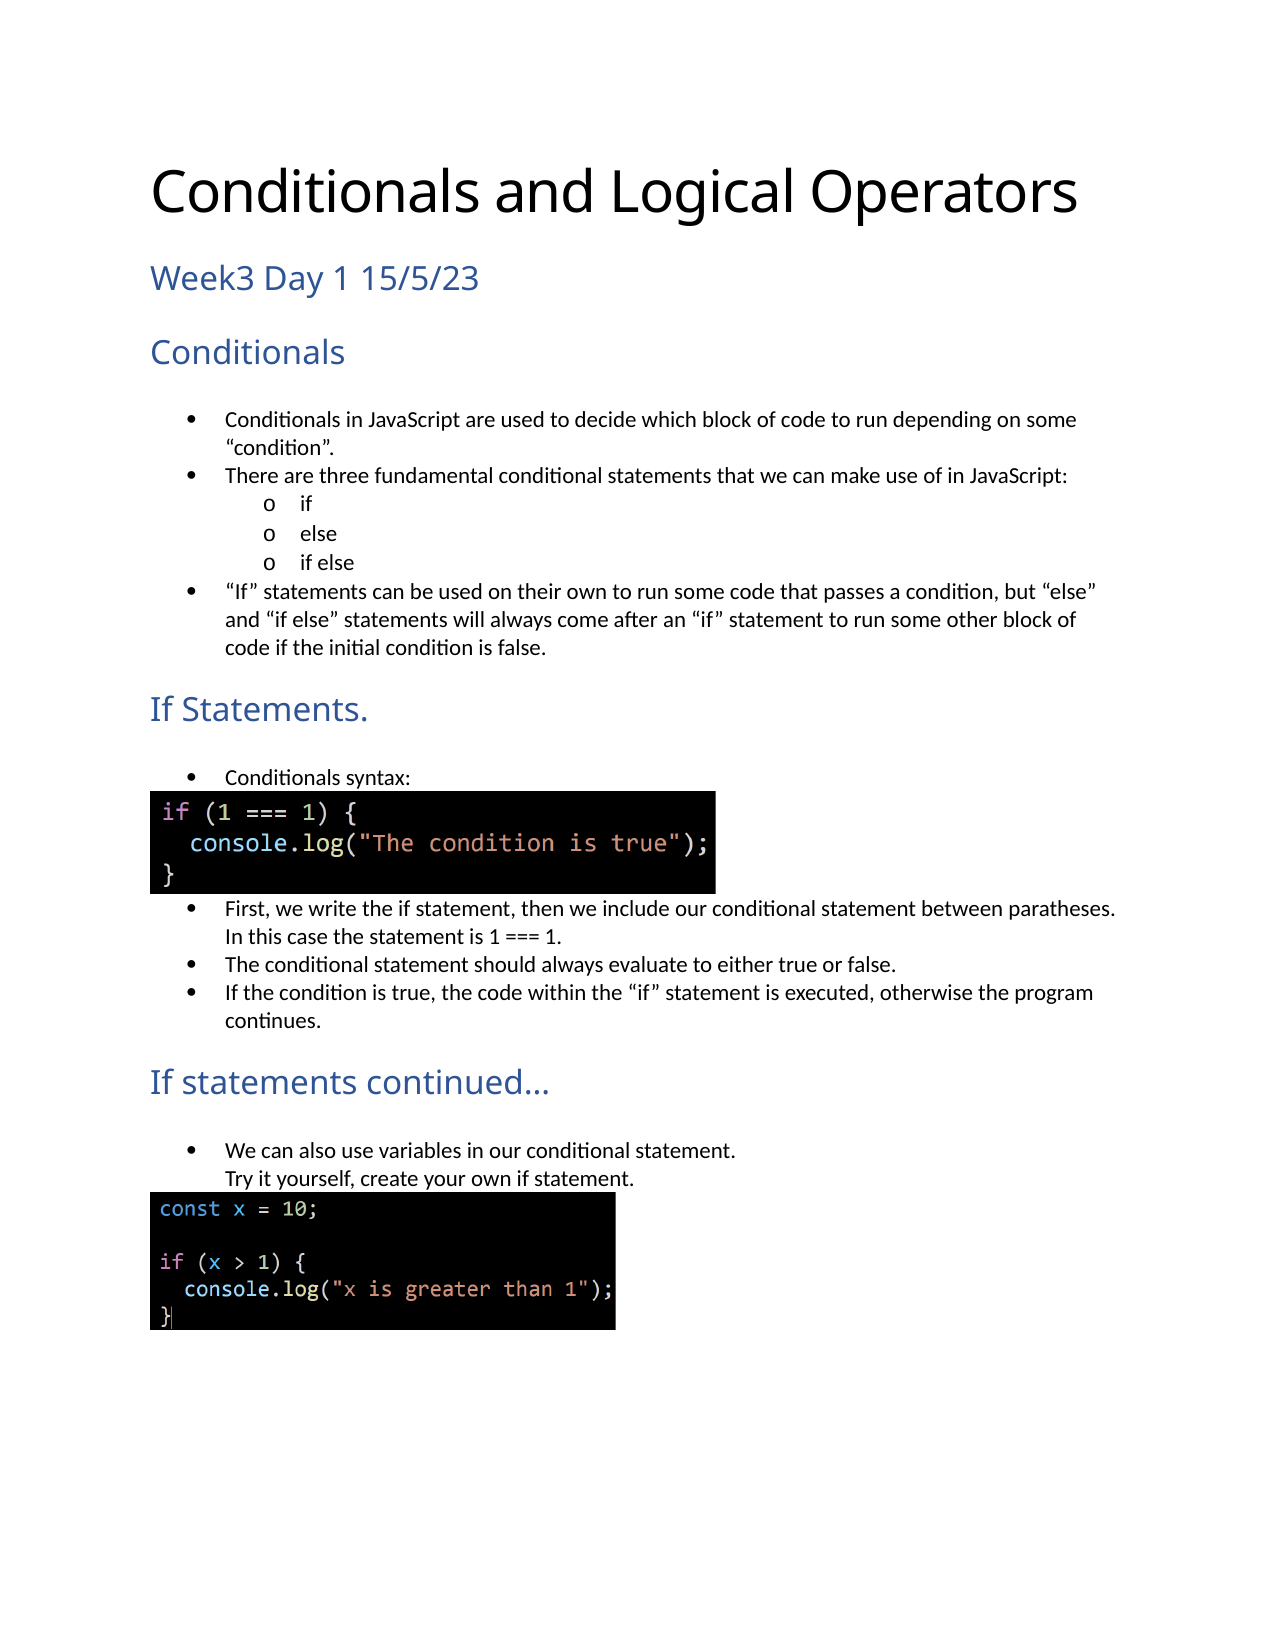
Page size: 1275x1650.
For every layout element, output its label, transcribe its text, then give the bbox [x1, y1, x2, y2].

subtitle If Statements. [150, 686, 1125, 731]
list First, we write the if statement, then we include our conditional statement between paratheses. In this case the statement is 1 === 1. [187, 894, 1125, 950]
list We can also use variables in our conditional statement. [187, 1136, 1125, 1164]
list if else [262, 548, 1125, 577]
list Conditionals in JavaScript are used to decide which block of code to run depending on some “condition”. [187, 405, 1125, 461]
list “If” statements can be used on their own to run some code that passes a condition, but “else” and “if else” statements will always come after an “if” statement to run some other block of code if the initial condition is false. [187, 577, 1125, 661]
list else [262, 519, 1125, 548]
list if [262, 489, 1125, 519]
list If the condition is true, the code within the “if” statement is executed, otherwise the program continues. [187, 978, 1125, 1034]
subtitle Conditionals [150, 328, 1125, 374]
list Conditionals syntax: [187, 763, 1125, 791]
list There are three fundamental conditional statements that we can make use of in JavaScript: [187, 461, 1125, 489]
list Try it yourself, create your own if statement. [150, 1164, 1125, 1192]
list The conditional statement should always evaluate to either true or false. [187, 950, 1125, 978]
picture [150, 791, 716, 894]
picture [150, 1192, 616, 1330]
title Conditionals and Logical Operators [150, 150, 1125, 229]
subtitle If statements continued… [150, 1059, 1125, 1104]
subtitle Week3 Day 1 15/5/23 [150, 254, 1125, 300]
